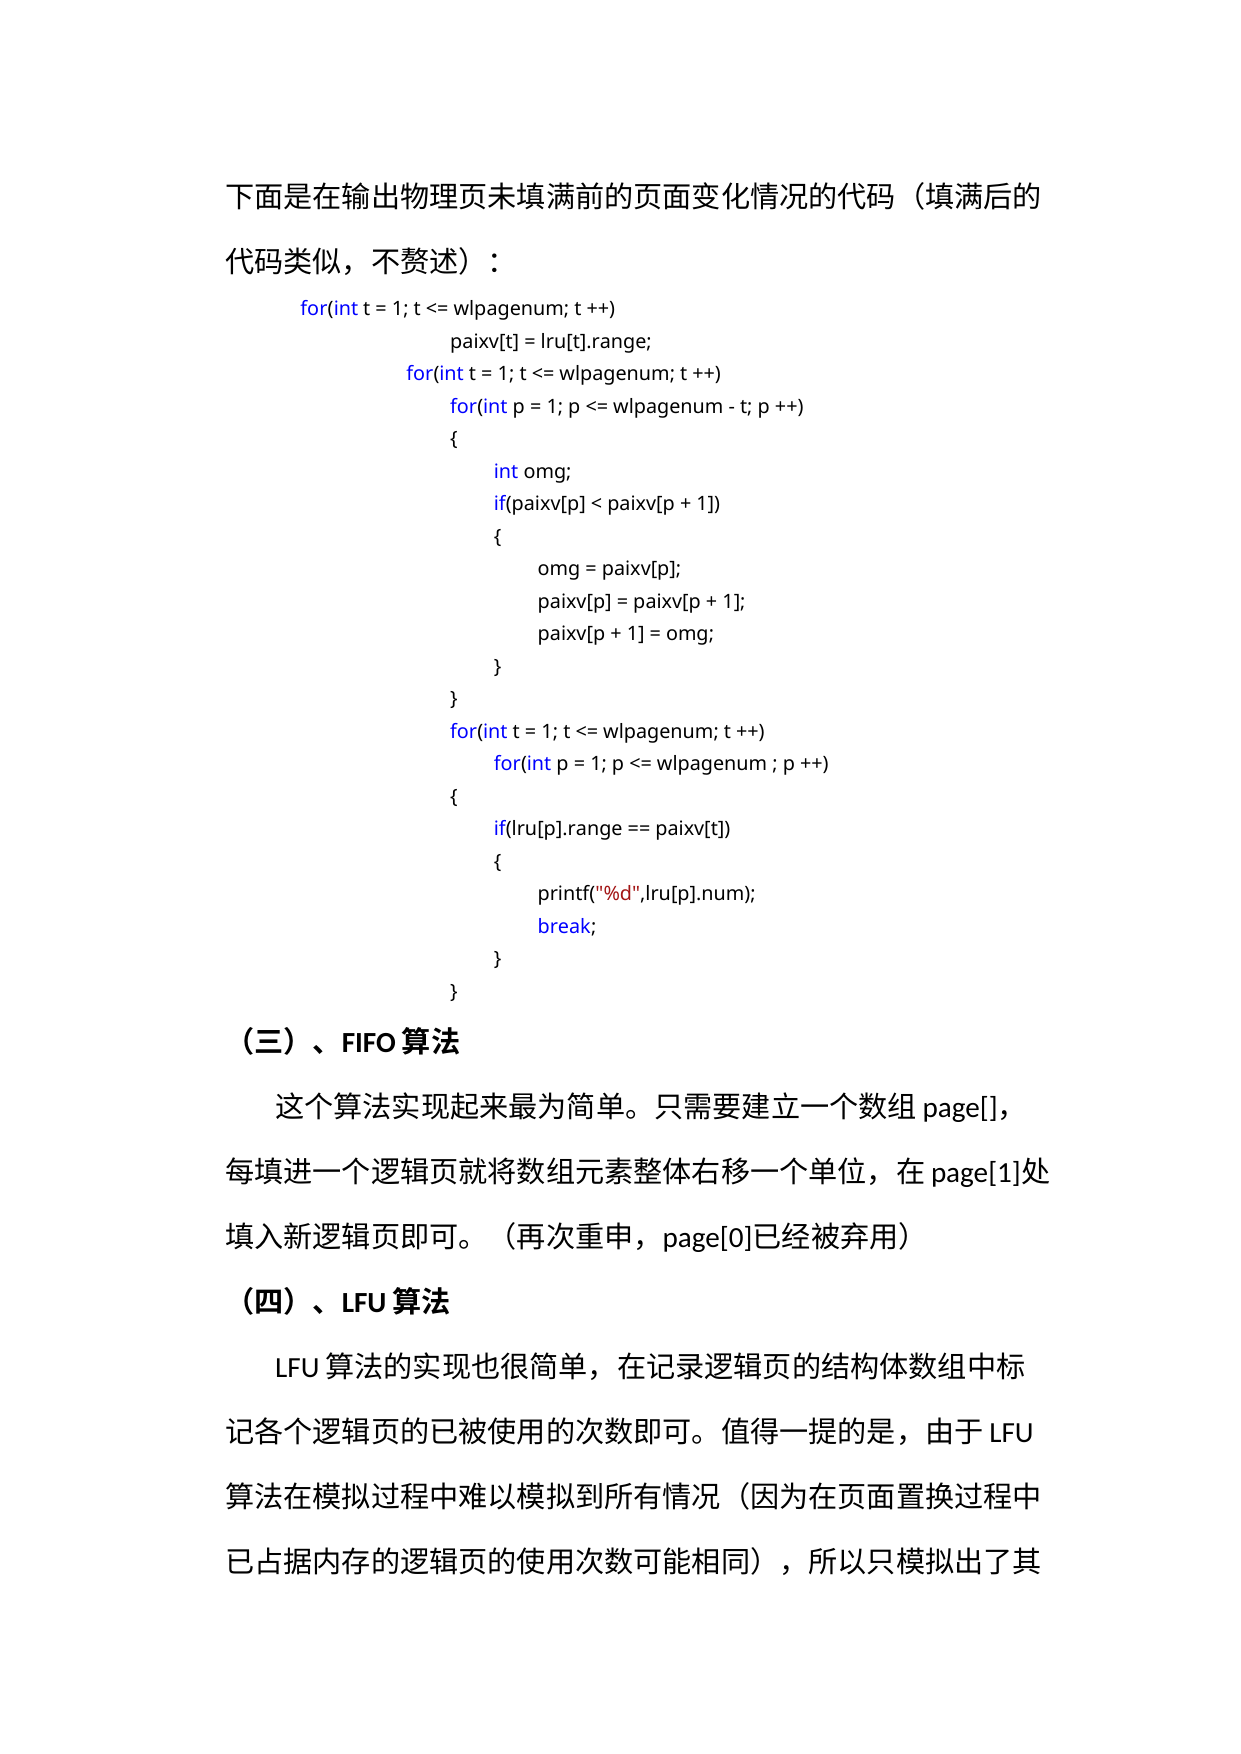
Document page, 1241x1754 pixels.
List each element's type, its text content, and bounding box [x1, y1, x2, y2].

text { [187, 844, 1053, 877]
text } [187, 942, 1053, 974]
text （四）、LFU算法 [225, 1267, 1053, 1332]
text if(lru[p].range == paixv[t]) [187, 812, 1053, 844]
text for(int p = 1; p <= wlpagenum ; p ++) [187, 747, 1053, 779]
text paixv[p] = paixv[p + 1]; [187, 584, 1053, 617]
text int omg; [187, 454, 1053, 487]
text （三）、FIFO算法 [225, 1007, 1053, 1072]
text { [187, 519, 1053, 552]
text } [187, 649, 1053, 682]
text paixv[t] = lru[t].range; [187, 324, 1053, 357]
text paixv[p + 1] = omg; [187, 617, 1053, 649]
text for(int t = 1; t <= wlpagenum; t ++) [187, 714, 1053, 747]
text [225, 1332, 1053, 1592]
text printf("%d",lru[p].num); [187, 877, 1053, 909]
text for(int p = 1; p <= wlpagenum - t; p ++) [187, 389, 1053, 422]
text { [187, 779, 1053, 812]
text { [187, 422, 1053, 454]
text for(int t = 1; t <= wlpagenum; t ++) [187, 292, 1053, 324]
text 下面是在输出物理页未填满前的页面变化情况的代码（填满后的代码类似，不赘述）： [225, 162, 1053, 292]
text } [187, 682, 1053, 714]
text } [225, 974, 1053, 1007]
text break; [187, 909, 1053, 942]
text 这个算法实现起来最为简单。只需要建立一个数组page[]，每填进一个逻辑页就将数组元素整体右移一个单位，在page[1]处填入新逻辑页即可。（再次重申，page[0]已经被弃用） [225, 1072, 1053, 1267]
text if(paixv[p] < paixv[p + 1]) [187, 487, 1053, 519]
text for(int t = 1; t <= wlpagenum; t ++) [187, 357, 1053, 389]
text omg = paixv[p]; [187, 552, 1053, 584]
